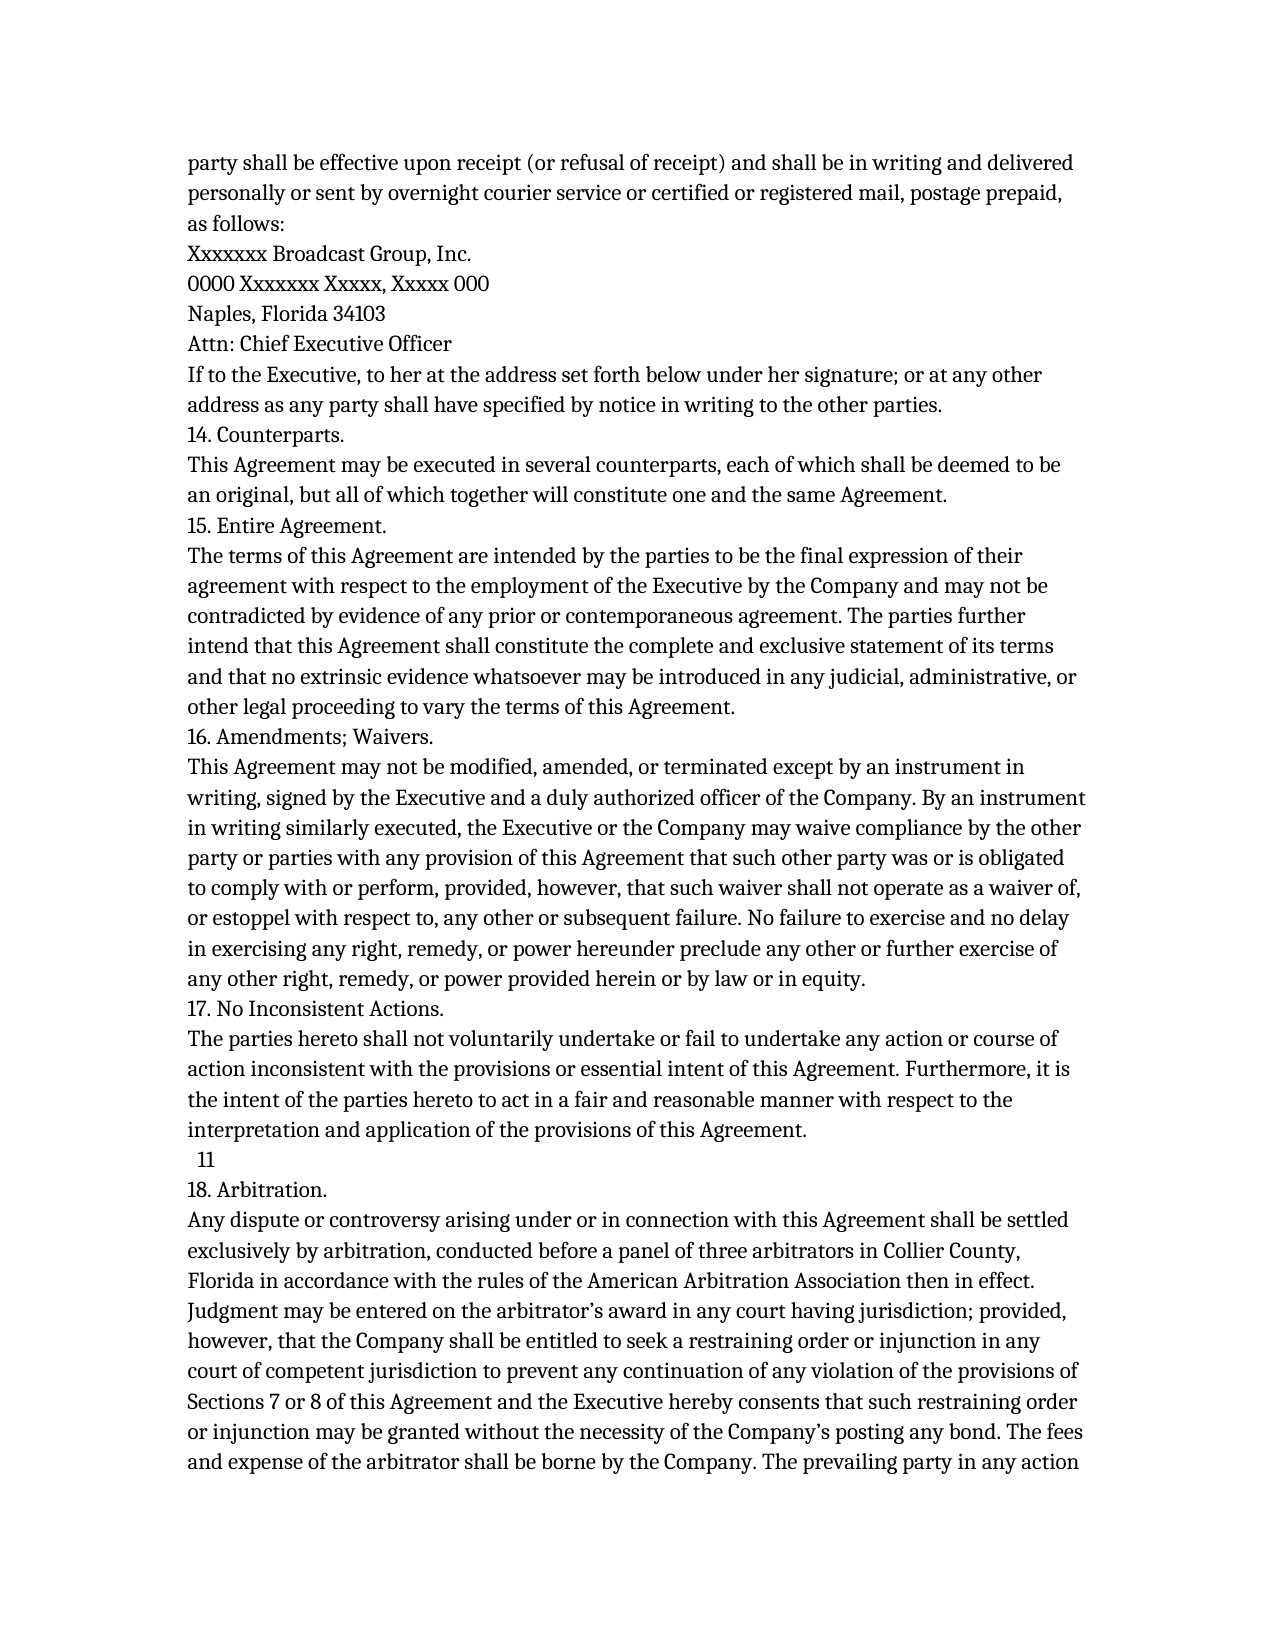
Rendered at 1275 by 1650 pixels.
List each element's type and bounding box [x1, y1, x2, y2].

text [187, 150, 1087, 1475]
